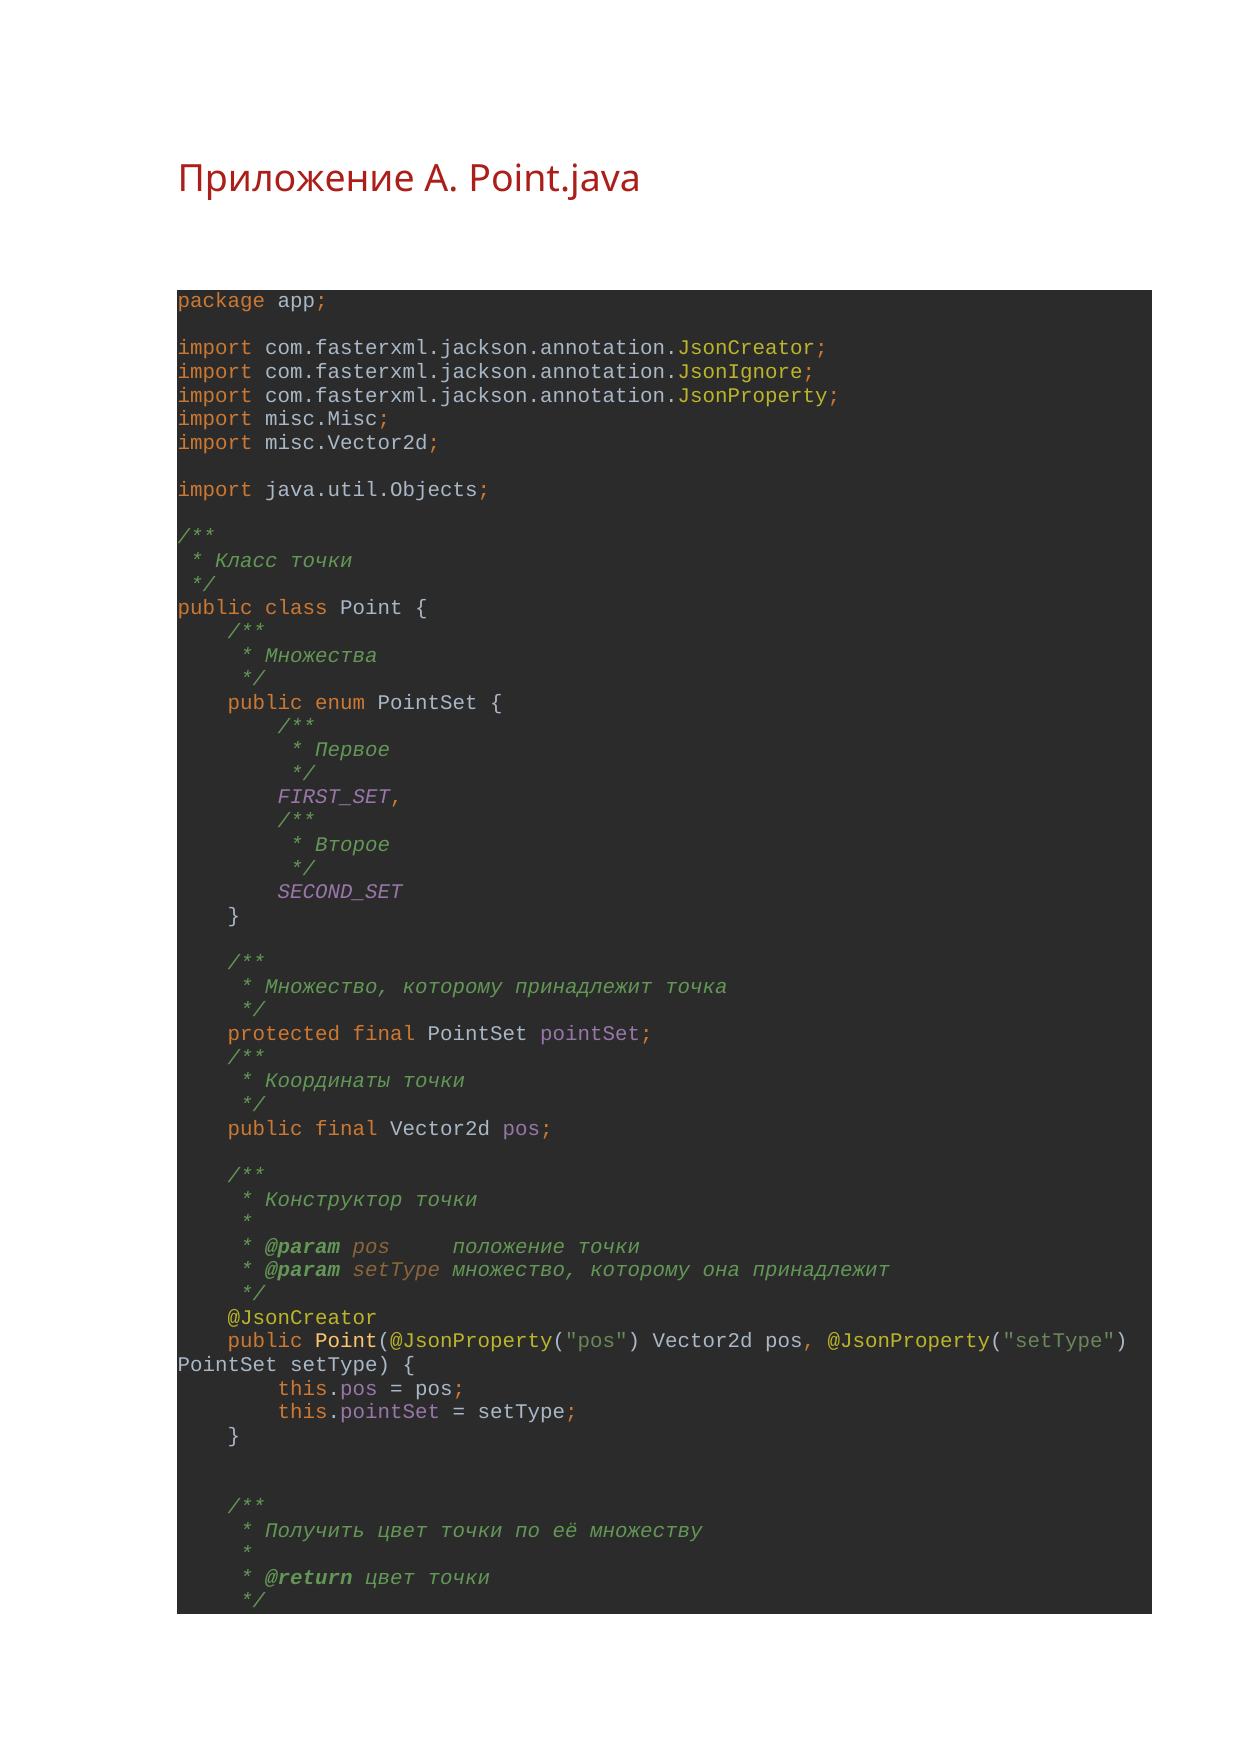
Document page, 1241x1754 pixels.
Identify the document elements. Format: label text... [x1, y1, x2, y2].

text package app; import com.fasterxml.jackson.annotation.JsonCreator; import com.fasterxml.jackson.annotation.JsonIgnore; import com.fasterxml.jackson.annotation.JsonProperty; import misc.Misc; import misc.Vector2d; import java.util.Objects; [177, 290, 1152, 503]
subtitle Приложение А. Point.java [177, 151, 1152, 202]
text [177, 503, 1152, 1614]
